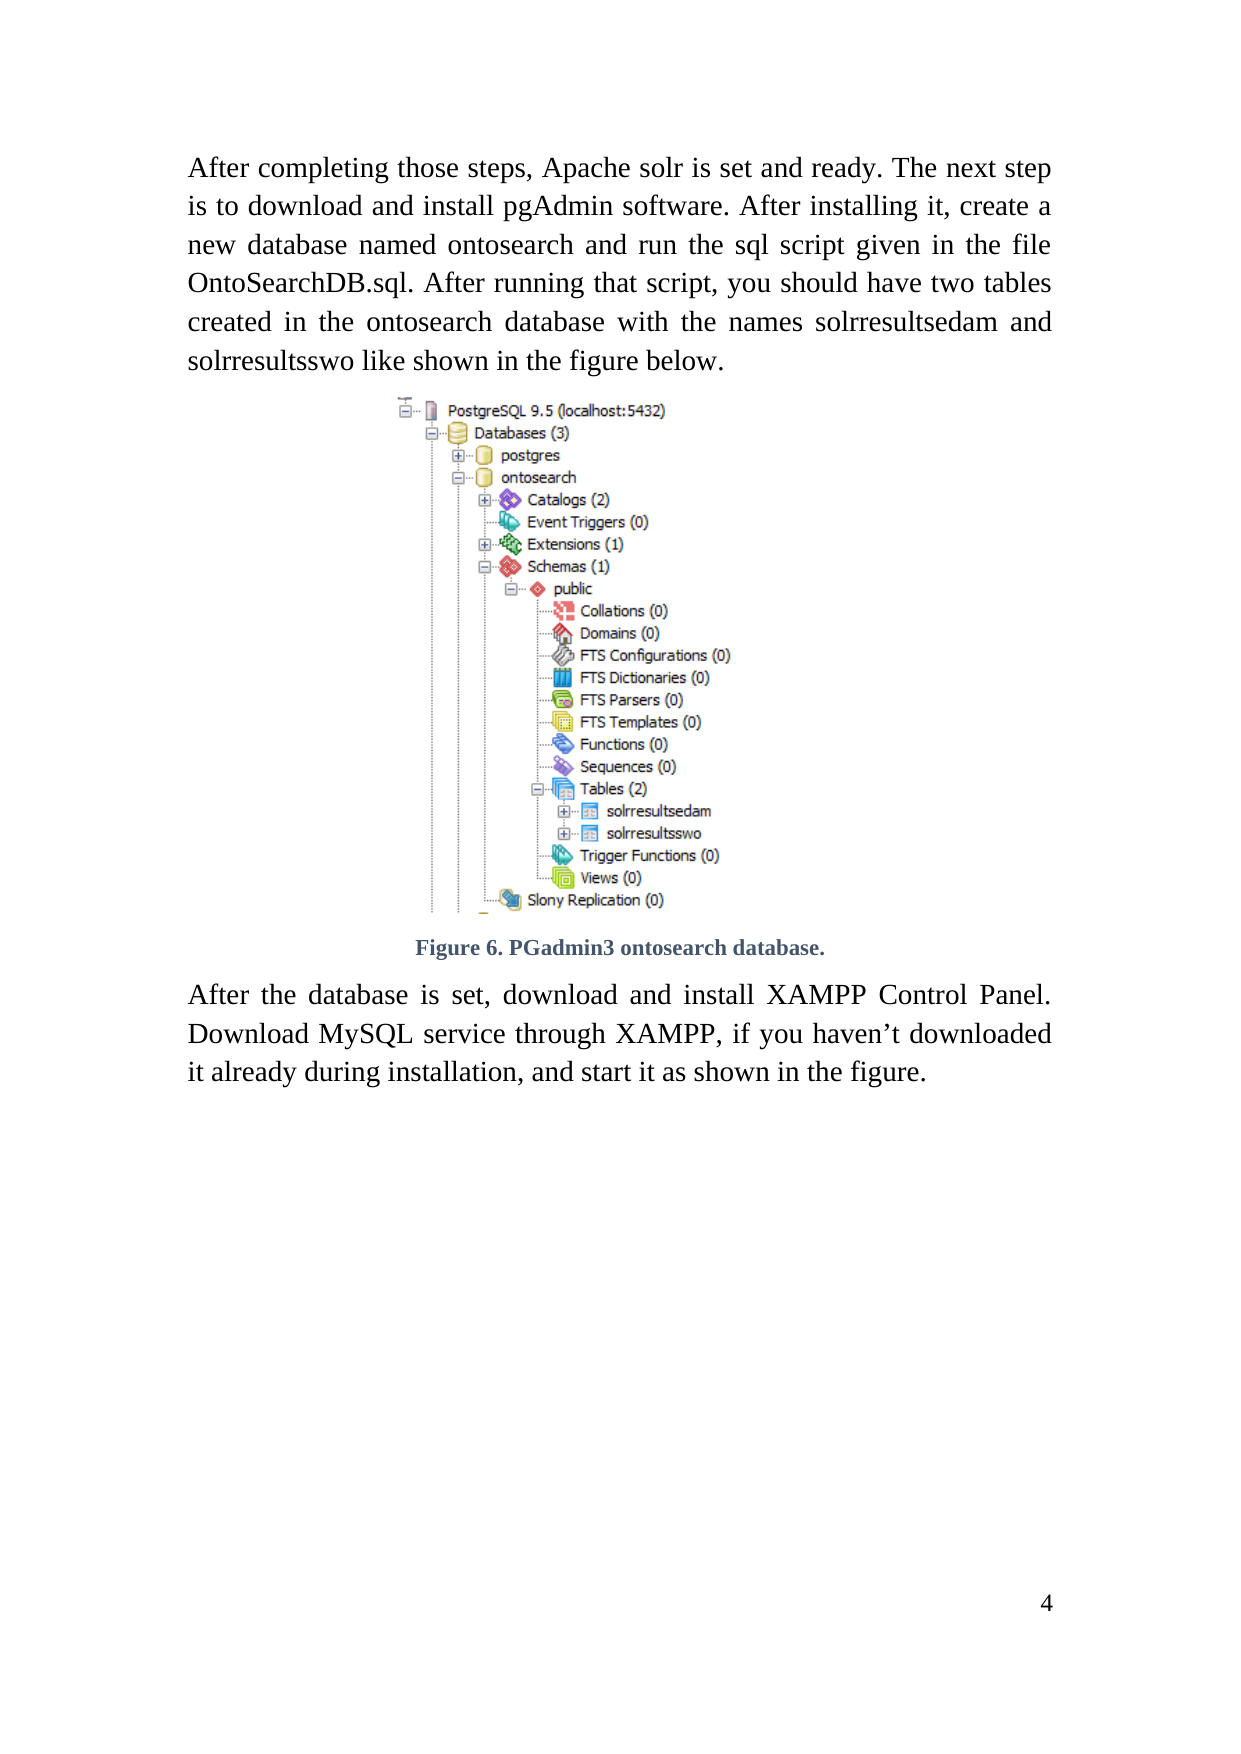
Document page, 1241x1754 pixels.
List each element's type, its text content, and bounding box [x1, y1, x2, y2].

picture [387, 397, 853, 914]
text After completing those steps, Apache solr is set and ready. The next step is to download and install pgAdmin software. After installing it, create a new database named ontosearch and run the sql script given in the file OntoSearchDB.sql. After running that script, you should have two tables created in the ontosearch database with the names solrresultsedam and solrresultsswo like shown in the figure below. [187, 150, 1053, 376]
text After the database is set, download and install XAMPP Control Panel. Download MySQL service through XAMPP, if you haven’t downloaded it already during installation, and start it as shown in the figure. [187, 977, 1053, 1088]
text Figure 6. PGadmin3 ontosearch database. [187, 934, 1053, 961]
